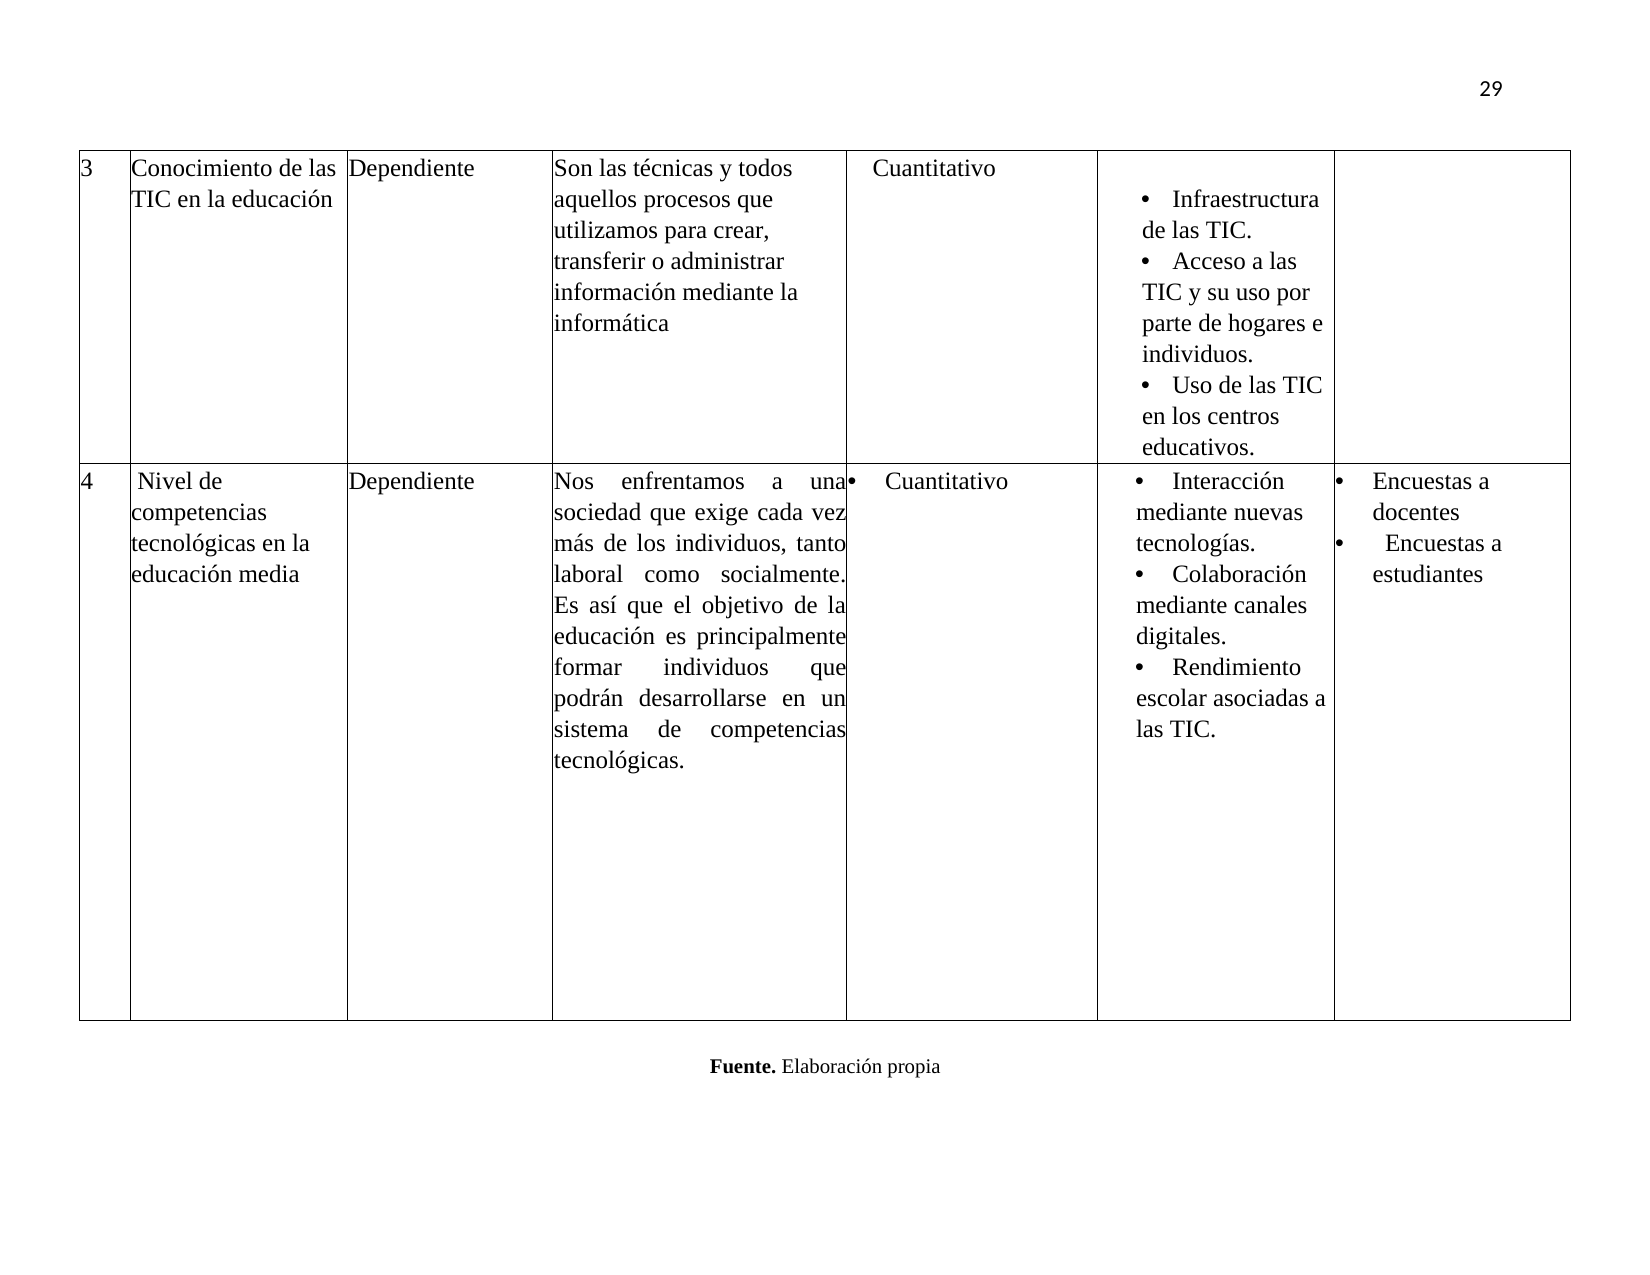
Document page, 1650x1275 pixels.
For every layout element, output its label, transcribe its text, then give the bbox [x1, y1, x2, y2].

text Fuente. Elaboración propia [148, 1054, 1502, 1078]
table_cell Nos enfrentamos a una sociedad que exige cada vez más de los individuos, tanto laboral como socialmente. Es así que el objetivo de la educación es principalmente formar individuos que podrán desarrollarse en un sistema de competencias tecnológicas. [553, 464, 846, 1019]
table_header Son las técnicas y todos aquellos procesos que utilizamos para crear, transferir o administrar información mediante la informática [553, 151, 846, 463]
table_cell 4 [80, 464, 130, 1019]
table_cell Interacción mediante nuevas tecnologías. Colaboración mediante canales digitales. Rendimiento escolar asociadas a las TIC. [1098, 464, 1334, 1019]
table_header Conocimiento de las TIC en la educación [131, 151, 347, 463]
table_header Cuantitativo [847, 151, 1097, 463]
table_cell Cuantitativo [847, 464, 1097, 1019]
table_cell Nivel de competencias tecnológicas en la educación media [131, 464, 347, 1019]
table_header 3 [80, 151, 130, 463]
table_cell Encuestas a docentes Encuestas a estudiantes [1335, 464, 1570, 1019]
table_header [1335, 151, 1570, 463]
table_header Infraestructura de las TIC. Acceso a las TIC y su uso por parte de hogares e individuos. Uso de las TIC en los centros educativos. [1098, 151, 1334, 463]
table_header Dependiente [348, 151, 552, 463]
table_cell Dependiente [348, 464, 552, 1019]
